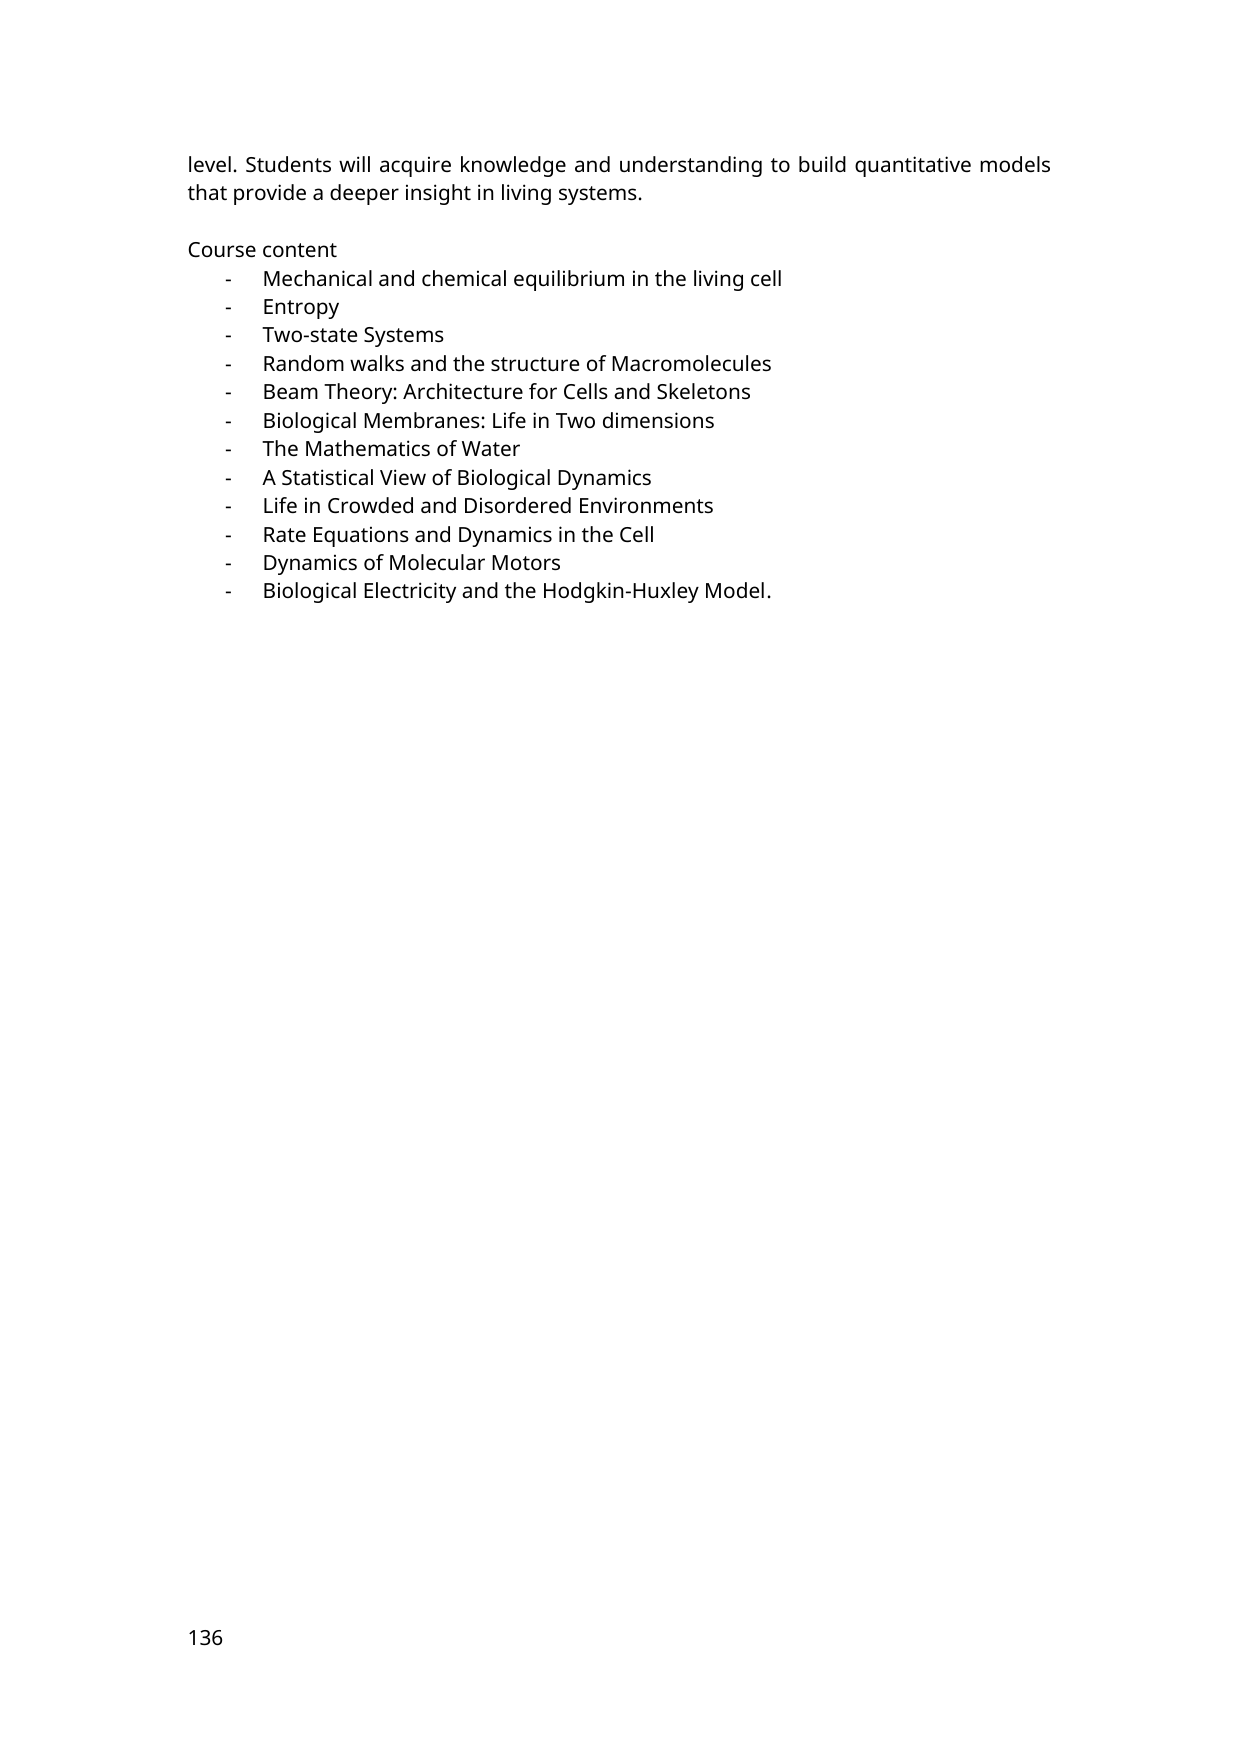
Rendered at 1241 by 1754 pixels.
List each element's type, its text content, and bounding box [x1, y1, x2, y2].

text Course content [187, 235, 1053, 264]
list Biological Electricity and the Hodgkin-Huxley Model. [225, 577, 1053, 605]
list Beam Theory: Architecture for Cells and Skeletons [225, 377, 1053, 406]
list Two-state Systems [225, 321, 1053, 349]
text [187, 150, 1053, 207]
list Entropy [225, 292, 1053, 321]
list Dynamics of Molecular Motors [225, 548, 1053, 577]
list Mechanical and chemical equilibrium in the living cell [225, 264, 1053, 292]
list A Statistical View of Biological Dynamics [225, 463, 1053, 491]
list The Mathematics of Water [225, 434, 1053, 463]
list Rate Equations and Dynamics in the Cell [225, 520, 1053, 548]
list Random walks and the structure of Macromolecules [225, 349, 1053, 377]
list Life in Crowded and Disordered Environments [225, 491, 1053, 520]
list Biological Membranes: Life in Two dimensions [225, 406, 1053, 434]
